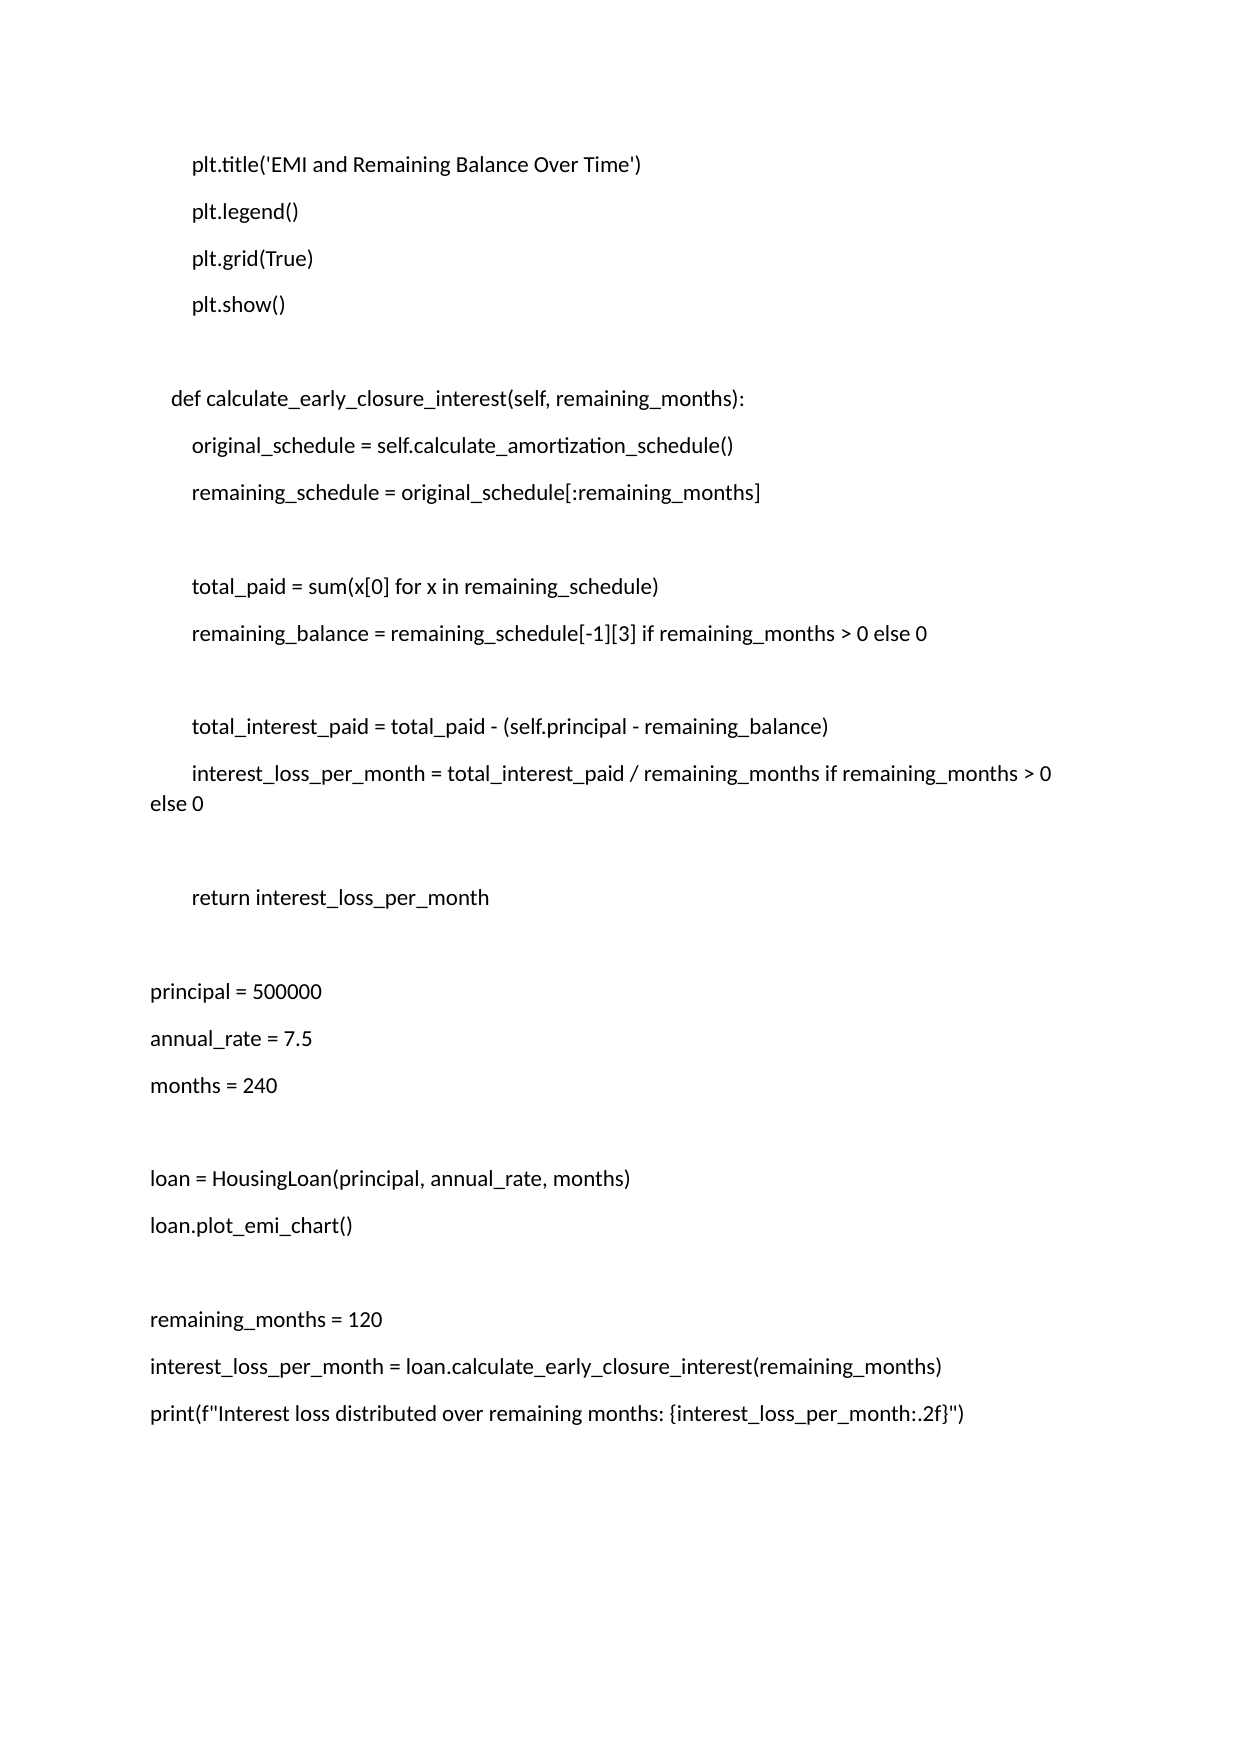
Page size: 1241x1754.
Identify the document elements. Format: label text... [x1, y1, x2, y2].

text principal = 500000 [150, 977, 1090, 1005]
text plt.title('EMI and Remaining Balance Over Time') [150, 150, 1090, 178]
text interest_loss_per_month = loan.calculate_early_closure_interest(remaining_months) [150, 1352, 1090, 1380]
text plt.grid(True) [150, 244, 1090, 272]
text original_schedule = self.calculate_amortization_schedule() [150, 431, 1090, 459]
text remaining_schedule = original_schedule[:remaining_months] [150, 478, 1090, 506]
text interest_loss_per_month = total_interest_paid / remaining_months if remaining_months > 0 else 0 [150, 759, 1090, 818]
text def calculate_early_closure_interest(self, remaining_months): [150, 384, 1090, 412]
text return interest_loss_per_month [150, 883, 1090, 911]
text loan = HousingLoan(principal, annual_rate, months) [150, 1164, 1090, 1193]
text total_paid = sum(x[0] for x in remaining_schedule) [150, 572, 1090, 600]
text annual_rate = 7.5 [150, 1024, 1090, 1052]
text remaining_balance = remaining_schedule[-1][3] if remaining_months > 0 else 0 [150, 619, 1090, 647]
text print(f"Interest loss distributed over remaining months: {interest_loss_per_month:.2f}") [150, 1399, 1090, 1427]
text loan.plot_emi_chart() [150, 1211, 1090, 1239]
text plt.show() [150, 291, 1090, 319]
text total_interest_paid = total_paid - (self.principal - remaining_balance) [150, 712, 1090, 741]
text plt.legend() [150, 197, 1090, 225]
text months = 240 [150, 1071, 1090, 1099]
text remaining_months = 120 [150, 1305, 1090, 1333]
